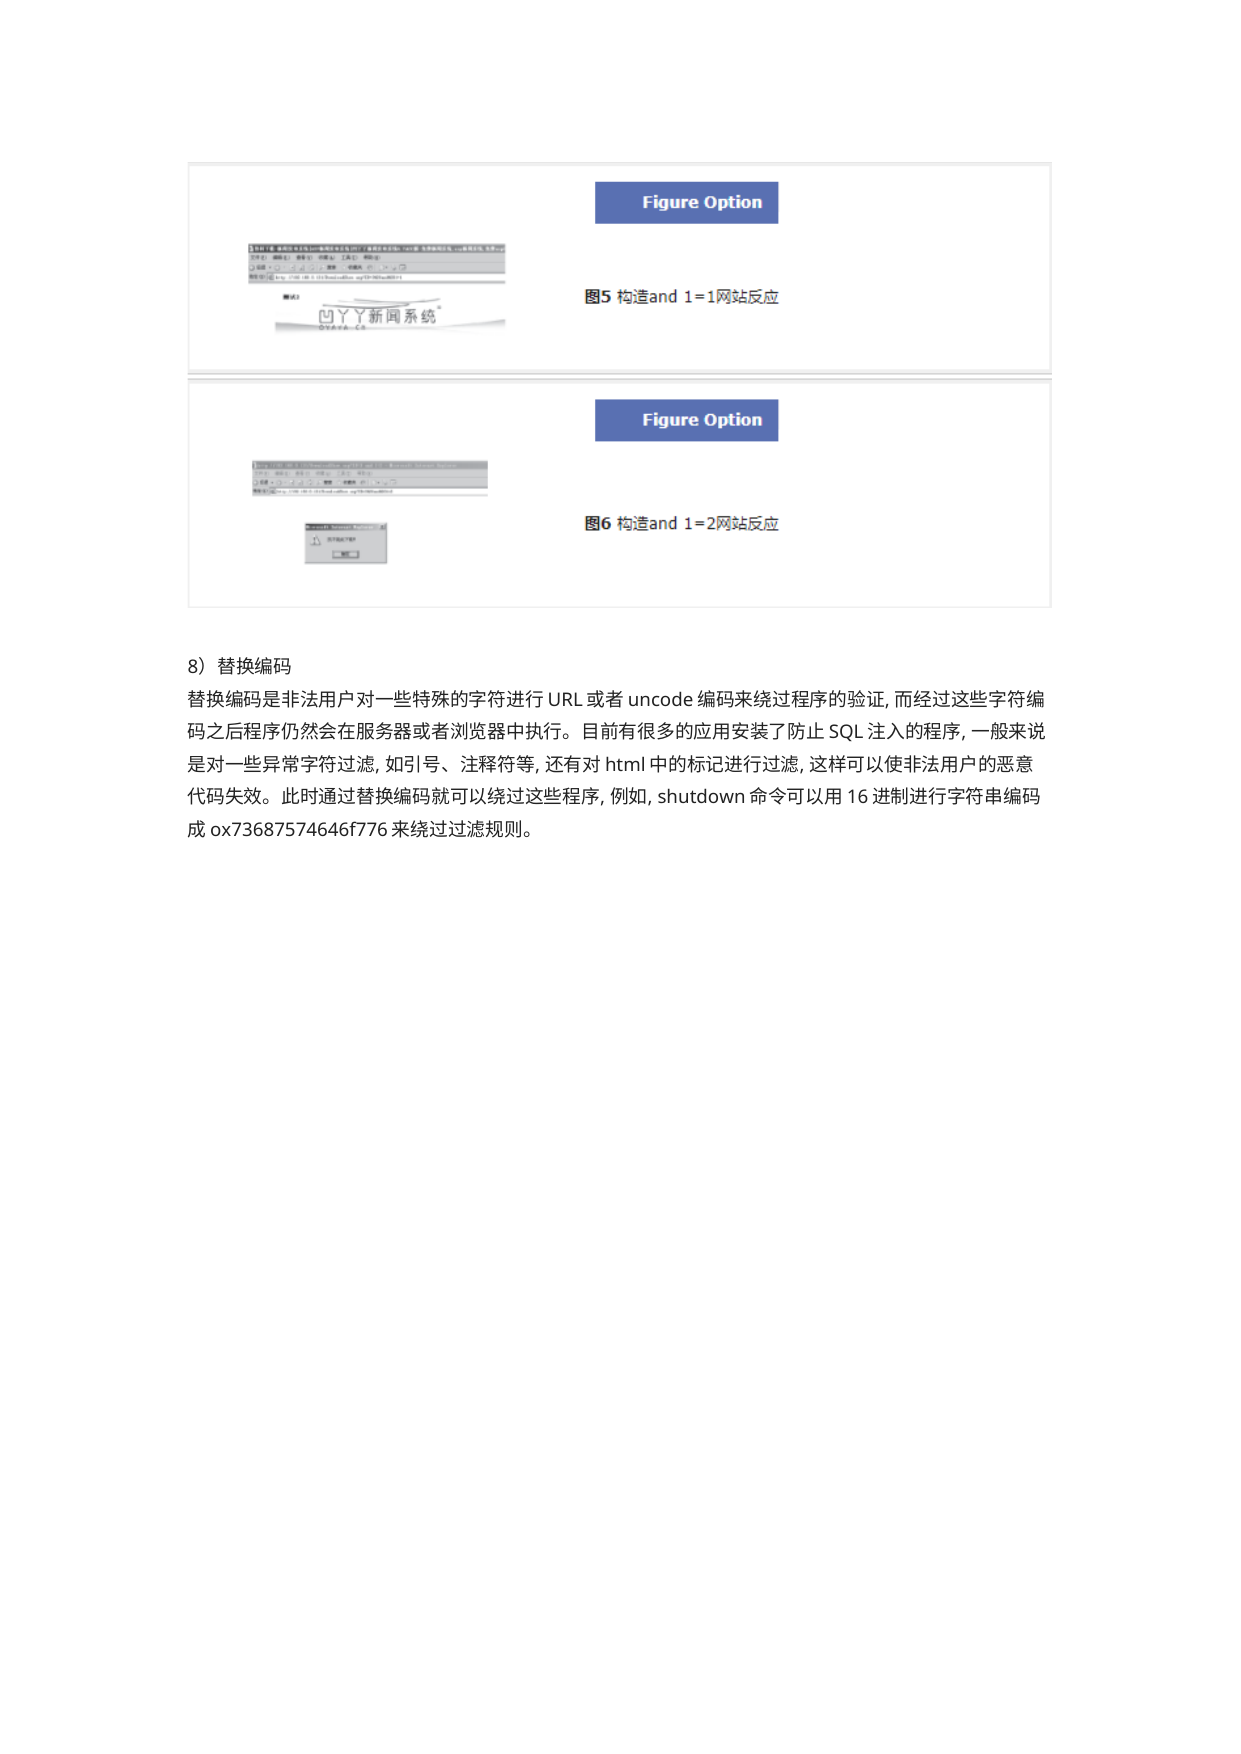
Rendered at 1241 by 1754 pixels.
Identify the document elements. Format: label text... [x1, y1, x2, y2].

text 替换编码是非法用户对一些特殊的字符进行URL或者uncode编码来绕过程序的验证, 而经过这些字符编码之后程序仍然会在服务器或者浏览器中执行。目前有很多的应用安装了防止SQL注入的程序, 一般来说是对一些异常字符过滤, 如引号、注释符等, 还有对html中的标记进行过滤, 这样可以使非法用户的恶意代码失效。此时通过替换编码就可以绕过这些程序, 例如, shutdown命令可以用16进制进行字符串编码成ox73687574646f776来绕过过滤规则。 [187, 682, 1053, 844]
picture [187, 162, 1052, 608]
text 8）替换编码 [187, 649, 1053, 682]
